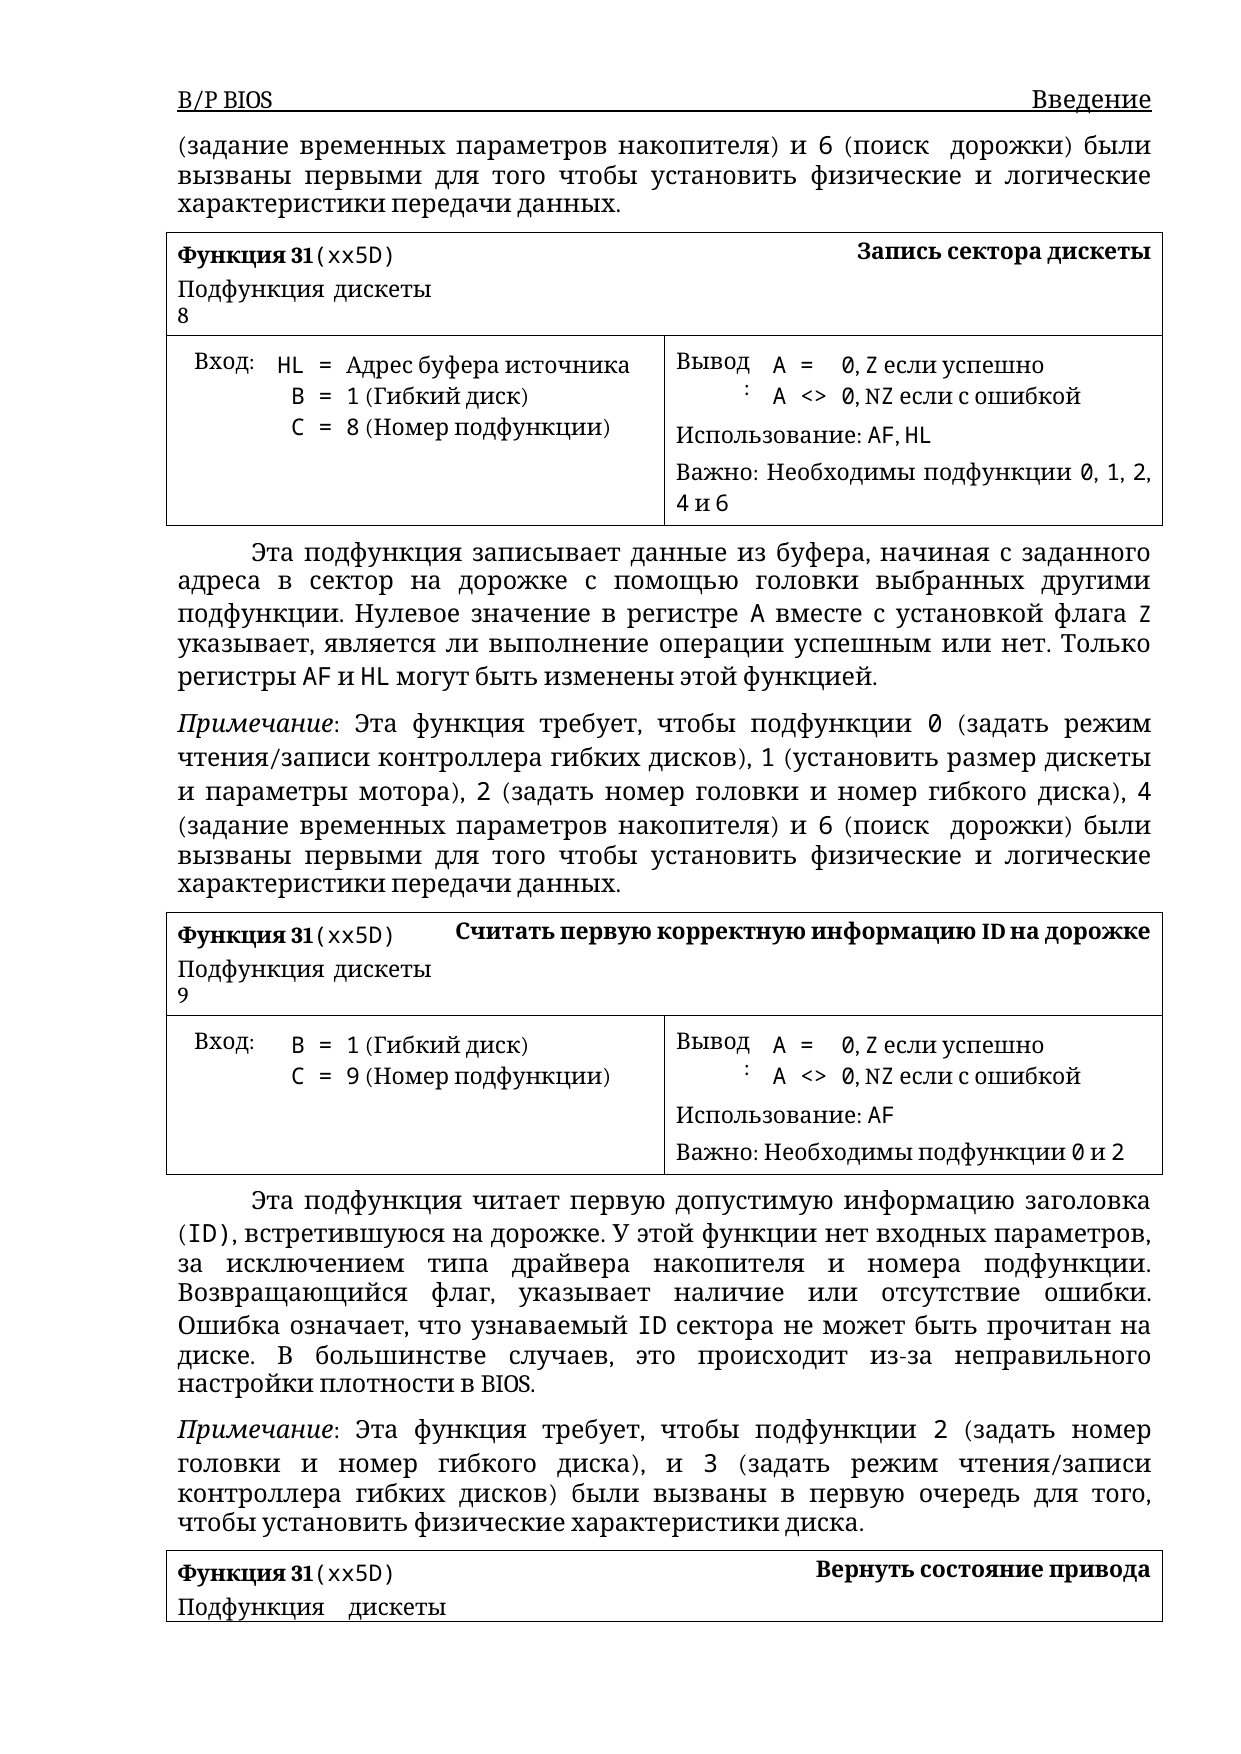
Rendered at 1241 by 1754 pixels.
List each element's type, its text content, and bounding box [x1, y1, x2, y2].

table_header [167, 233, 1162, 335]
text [177, 127, 1152, 219]
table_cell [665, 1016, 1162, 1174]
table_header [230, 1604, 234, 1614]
text Примечание: Эта функция требует, чтобы подфункции 2 (задать номер головки и номер гибкого диска), и 3 (задать режим чтения/записи контроллера гибких дисков) были вызваны в первую очередь для того, чтобы установить физические характеристики диска. [177, 1412, 1152, 1537]
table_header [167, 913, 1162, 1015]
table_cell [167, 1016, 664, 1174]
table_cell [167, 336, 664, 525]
text Эта подфункция читает первую допустимую информацию заголовка (ID), встретившуюся на дорожке. У этой функции нет входных параметров, за исключением типа драйвера накопителя и номера подфункции. Возвращающийся флаг, указывает наличие или отсутствие ошибки. Ошибка означает, что узнаваемый ID сектора не может быть прочитан на диске. В большинстве случаев, это происходит из-за неправильного настройки плотности в BIOS. [177, 1187, 1152, 1399]
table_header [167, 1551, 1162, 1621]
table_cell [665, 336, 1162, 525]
text Эта подфункция записывает данные из буфера, начиная с заданного адреса в сектор на дорожке с помощью головки выбранных другими подфункции. Нулевое значение в регистре A вместе с установкой флага Z указывает, является ли выполнение операции успешным или нет. Только регистры AF и HL могут быть изменены этой функцией. [177, 538, 1152, 693]
